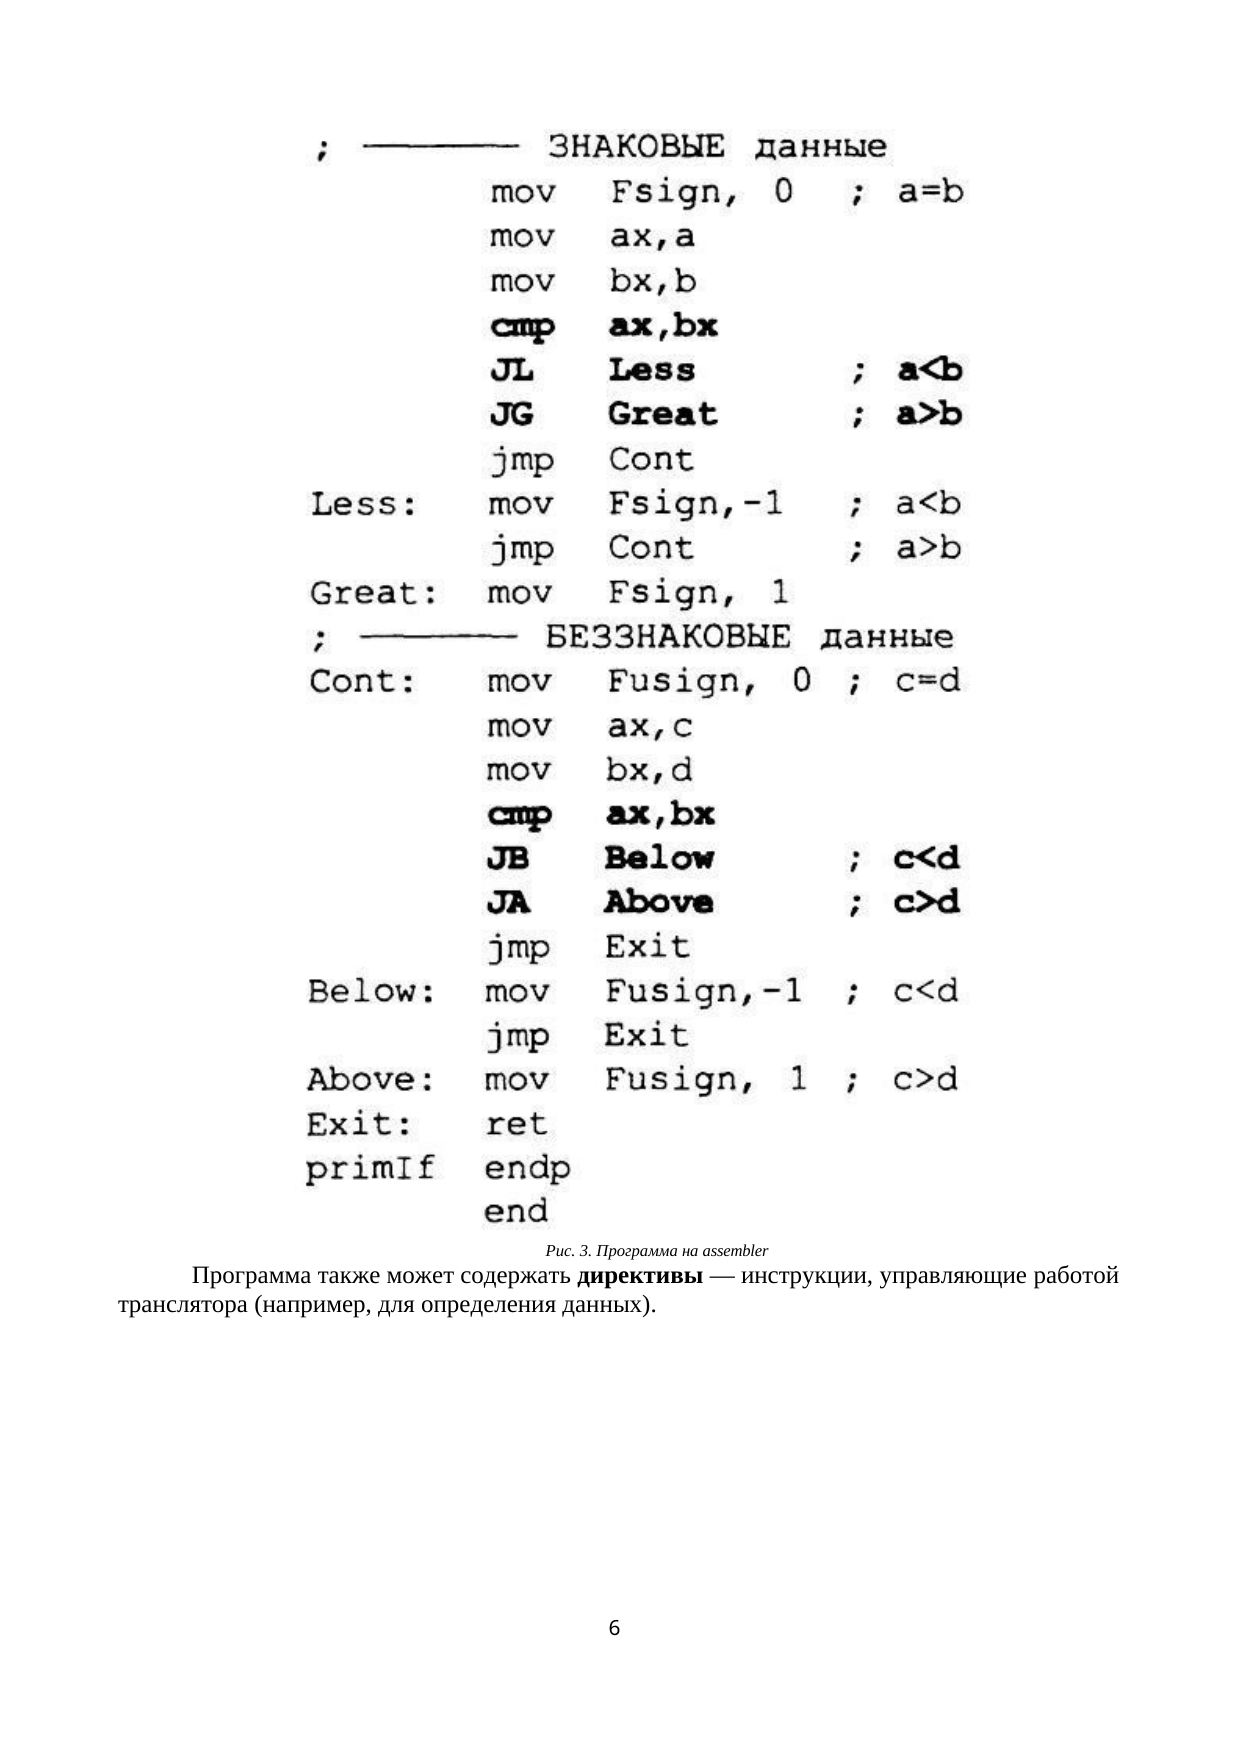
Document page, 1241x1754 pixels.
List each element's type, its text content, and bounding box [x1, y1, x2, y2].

text Программа также может содержать директивы — инструкции, управляющие работой транслятора (например, для определения данных). [118, 1260, 1196, 1318]
picture [294, 129, 970, 1230]
text Рис. 3. Программа на assembler [118, 1241, 1196, 1260]
